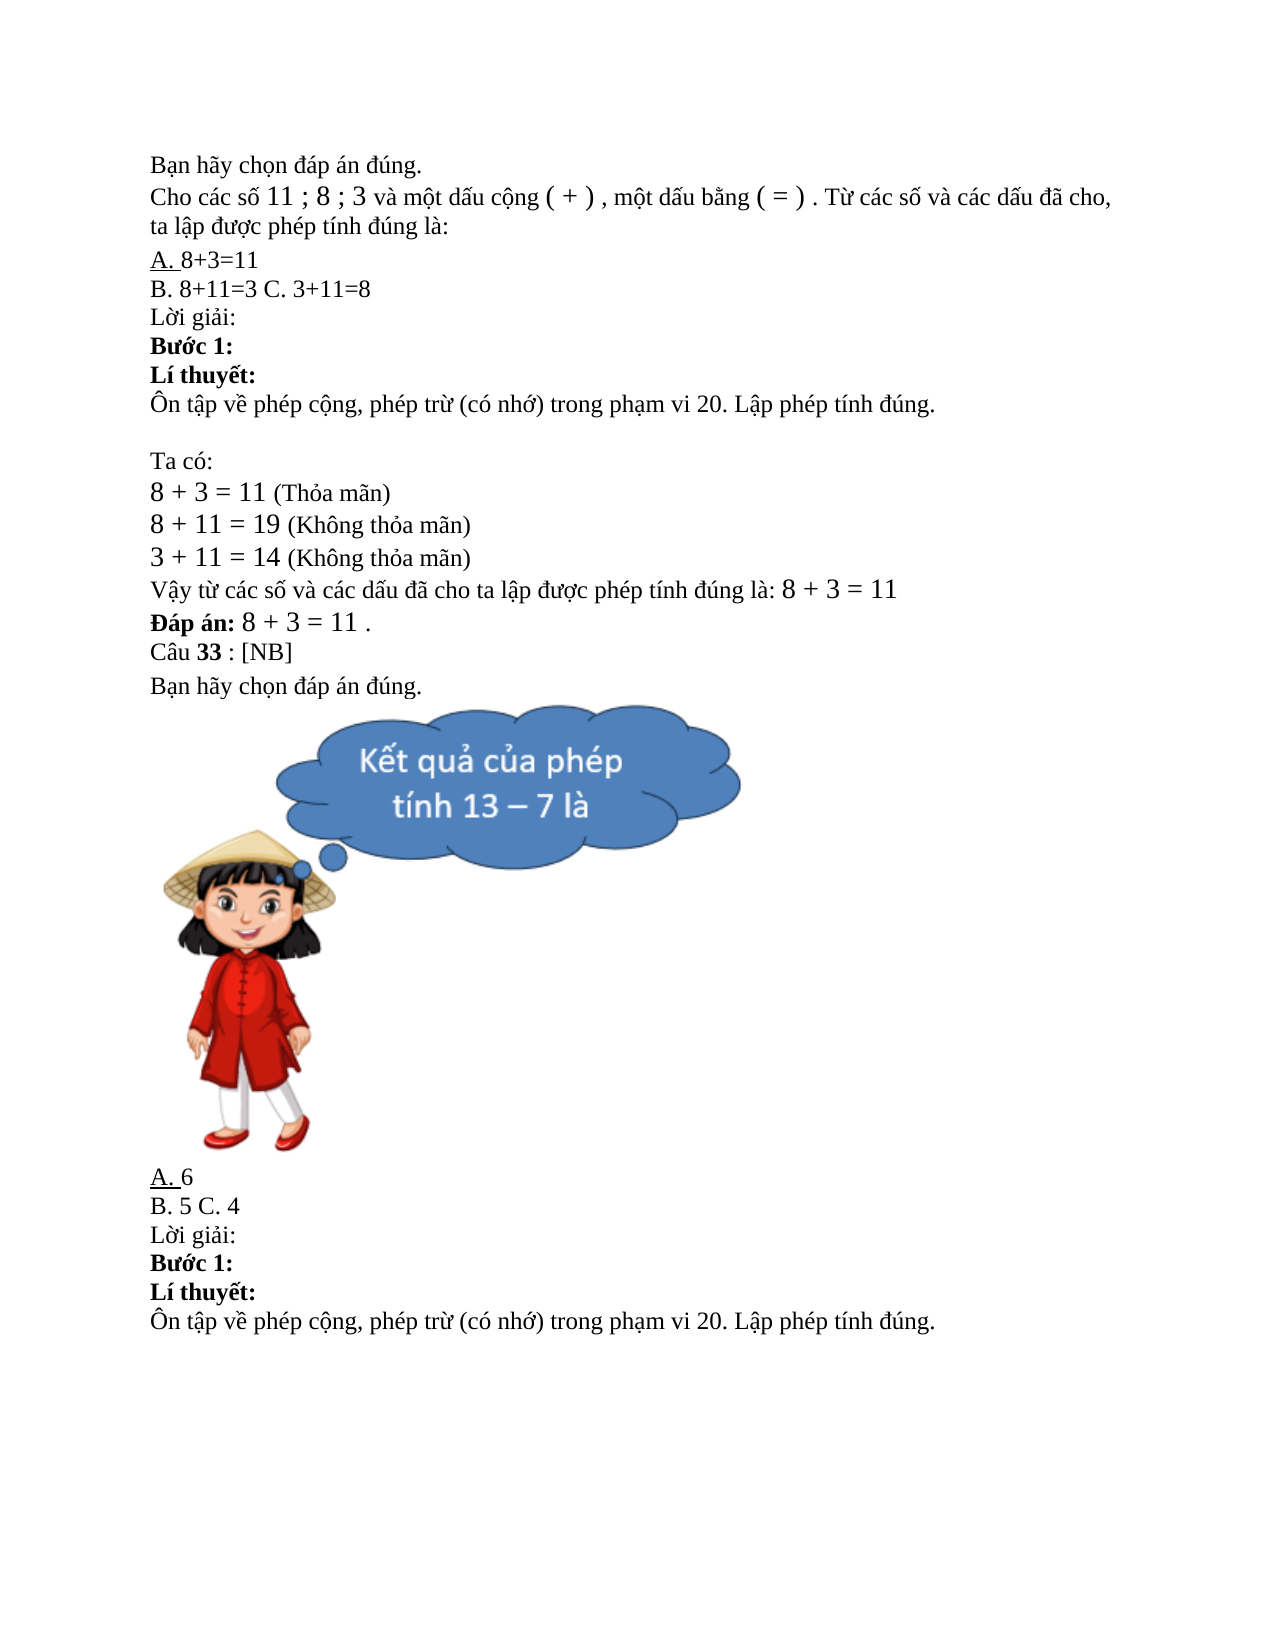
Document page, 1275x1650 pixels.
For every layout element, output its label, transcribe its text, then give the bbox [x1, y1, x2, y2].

text Bước 1: [150, 331, 1125, 360]
text Lời giải: [150, 302, 1125, 331]
text Bạn hãy chọn đáp án đúng. Cho các số 11 ; 8 ; 3 và một dấu cộng ( + ) , một dấu bằng ( = ) . Từ các số và các dấu đã cho, ta lập được phép tính đúng là: [150, 150, 1125, 240]
text Câu 33 : [NB] [150, 637, 1125, 666]
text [150, 1277, 1125, 1363]
text Bước 1: [150, 1248, 1125, 1277]
picture [150, 699, 747, 1157]
text Lời giải: [150, 1220, 1125, 1248]
text A. 8+3=11 [150, 245, 1125, 274]
text B. 5 C. 4 [150, 1191, 1125, 1220]
text A. 6 [150, 1162, 1125, 1191]
text Lí thuyết: Ôn tập về phép cộng, phép trừ (có nhớ) trong phạm vi 20. Lập phép tính đúng. Ta có: 8 + 3 = 11 (Thỏa mãn) 8 + 11 = 19 (Không thỏa mãn) 3 + 11 = 14 (Không thỏa mãn) Vậy từ các số và các dấu đã cho ta lập được phép tính đúng là: 8 + 3 = 11 Đáp án: 8 + 3 = 11 . [150, 360, 1125, 637]
text B. 8+11=3 C. 3+11=8 [150, 274, 1125, 302]
